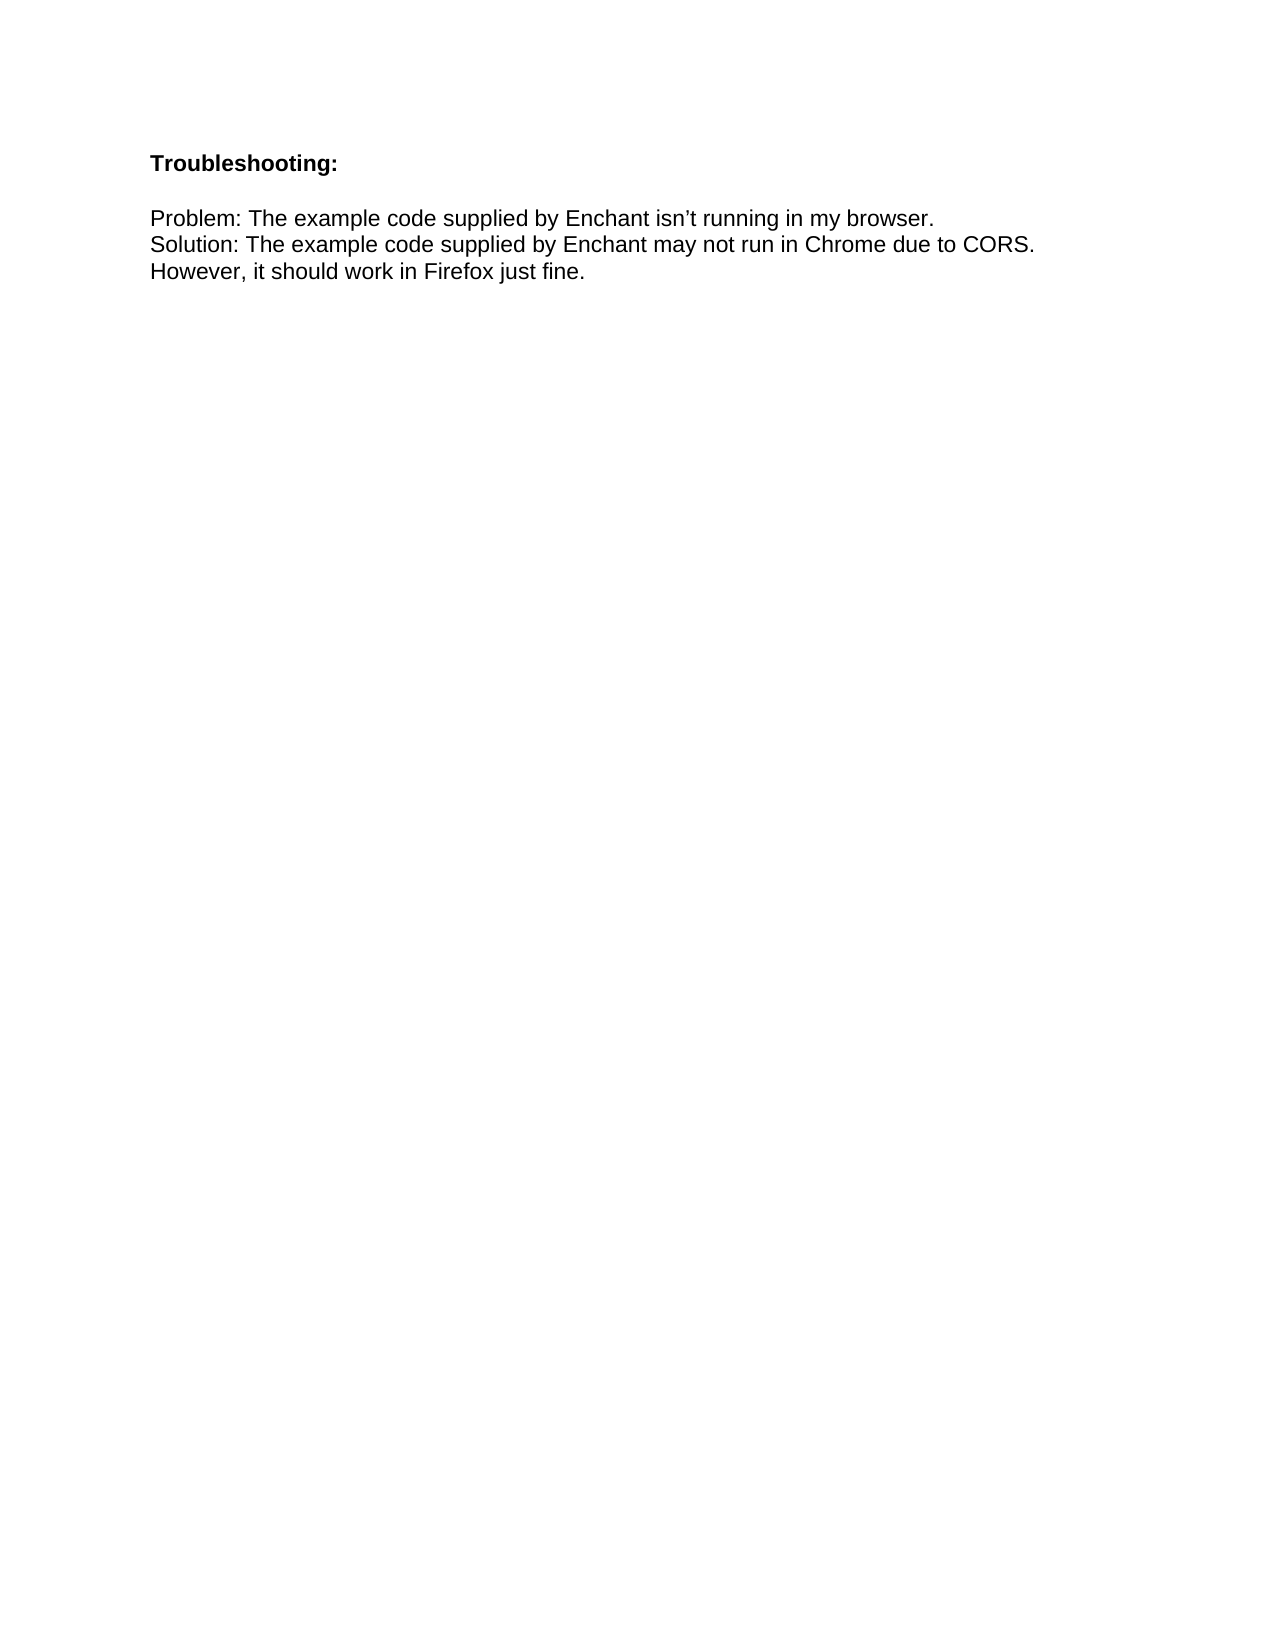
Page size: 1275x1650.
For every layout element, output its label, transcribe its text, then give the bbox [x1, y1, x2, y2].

text Troubleshooting: [150, 150, 1125, 176]
text Solution: The example code supplied by Enchant may not run in Chrome due to CORS. However, it should work in Firefox just fine. [150, 231, 1125, 284]
text Problem: The example code supplied by Enchant isn’t running in my browser. [150, 205, 1125, 231]
